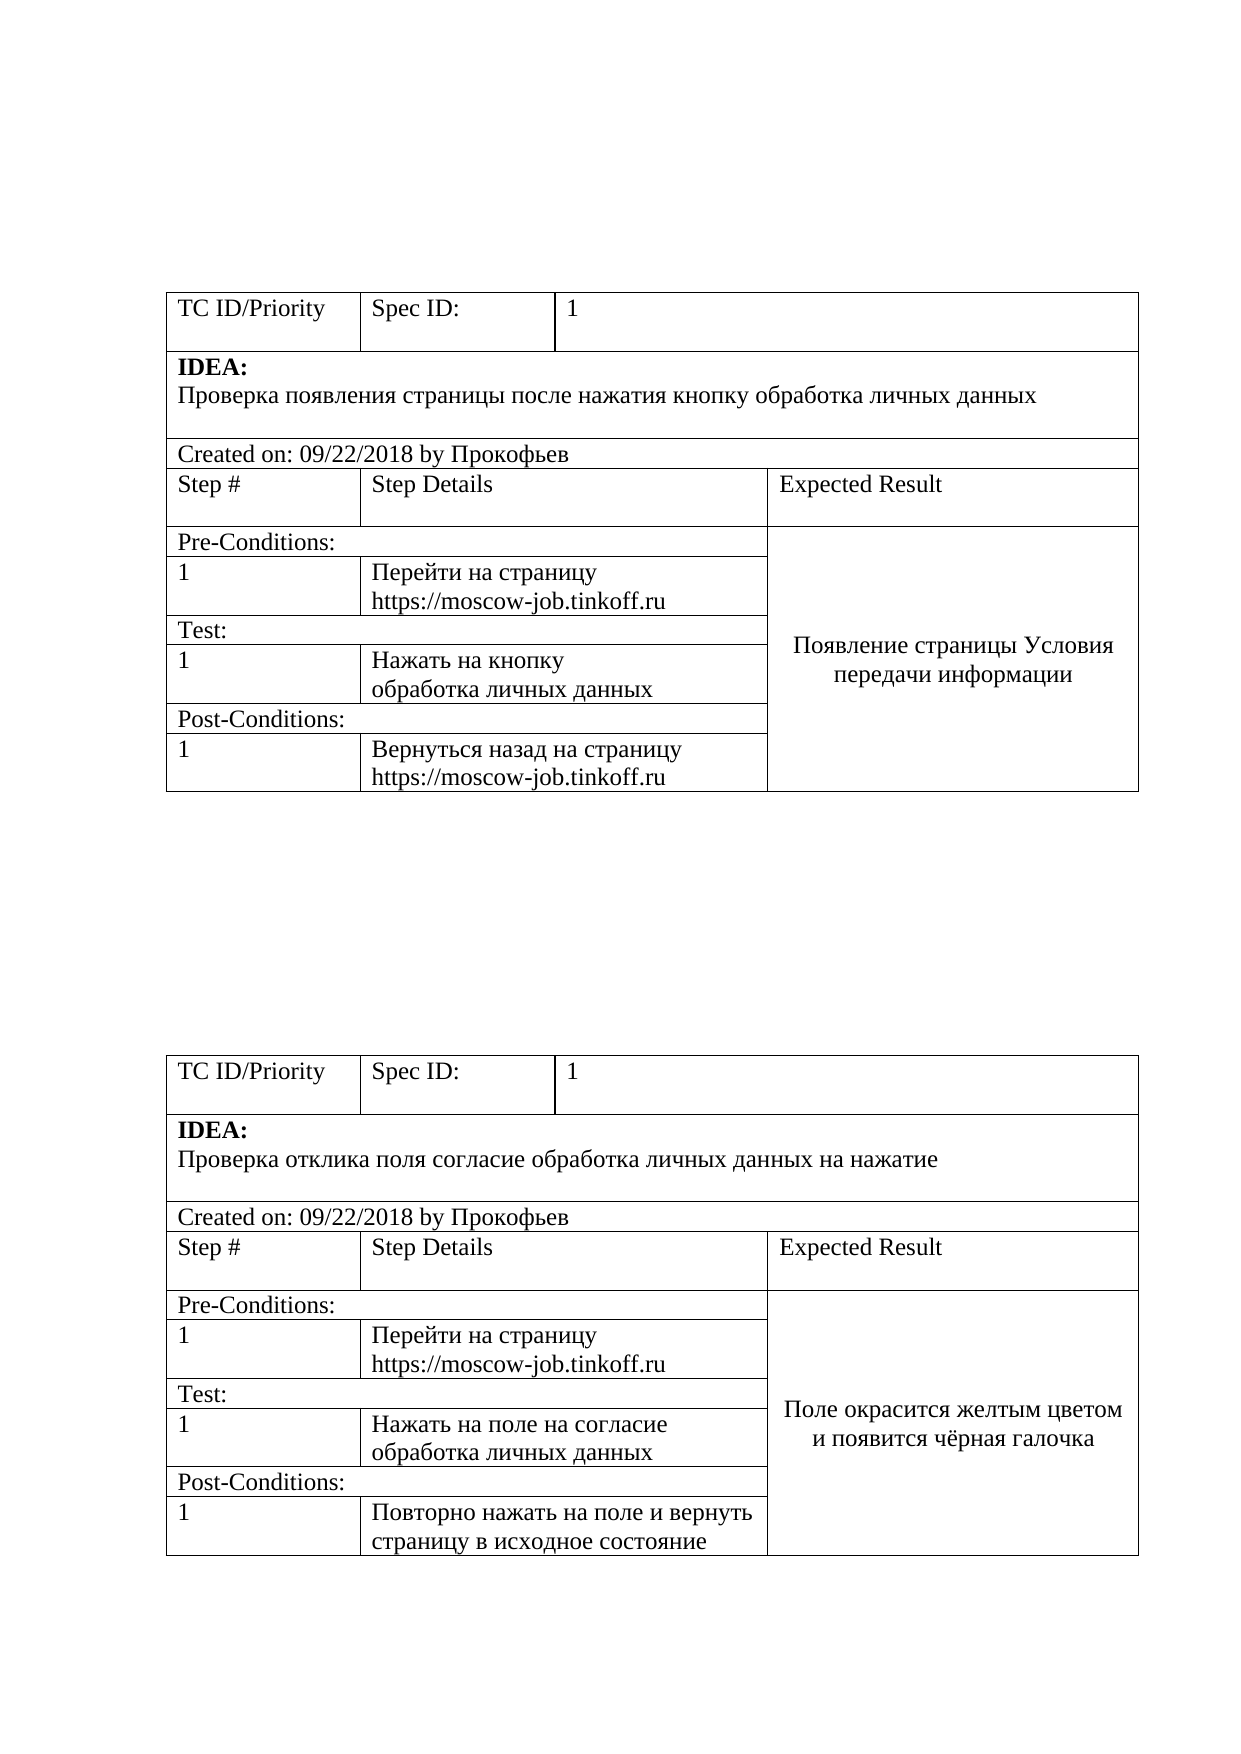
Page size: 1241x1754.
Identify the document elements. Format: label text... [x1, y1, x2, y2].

table_cell Перейти на страницу https://moscow-job.tinkoff.ru [361, 557, 767, 614]
table_cell Step # [167, 1232, 360, 1289]
table_cell Step Details [361, 469, 767, 526]
table_cell Expected Result [768, 1232, 1138, 1289]
table_header TC ID/Priority [167, 1056, 360, 1114]
table_cell Step Details [361, 1232, 767, 1289]
table_cell Нажать на кнопку обработка личных данных [361, 645, 767, 703]
table_cell Поле окрасится желтым цветом и появится чёрная галочка [768, 1291, 1138, 1554]
table_cell 1 [167, 734, 360, 791]
table_header 1 [556, 1056, 1138, 1114]
table_cell Pre-Conditions: [167, 527, 767, 556]
table_cell Появление страницы Условия передачи информации [768, 527, 1138, 791]
table_cell 1 [167, 1409, 360, 1466]
table_cell IDEA: Проверка появления страницы после нажатия кнопку обработка личных данных [167, 352, 1138, 438]
table_cell Test: [167, 1379, 767, 1408]
table_cell Created on: 09/22/2018 by Прокофьев [167, 1202, 1138, 1231]
table_cell 1 [167, 1320, 360, 1378]
table_cell Post-Conditions: [167, 1467, 767, 1496]
table_cell Повторно нажать на поле и вернуть страницу в исходное состояние [361, 1497, 767, 1554]
table_cell Created on: 09/22/2018 by Прокофьев [167, 439, 1138, 468]
table_cell 1 [167, 557, 360, 614]
table_cell Вернуться назад на страницу https://moscow-job.tinkoff.ru [361, 734, 767, 791]
table_cell Test: [167, 616, 767, 644]
table_cell Step # [167, 469, 360, 526]
table_header Spec ID: [361, 1056, 554, 1114]
table_cell 1 [167, 1497, 360, 1554]
table_header TC ID/Priority [167, 293, 360, 351]
table_cell Pre-Conditions: [167, 1291, 767, 1319]
table_cell Expected Result [768, 469, 1138, 526]
table_header Spec ID: [361, 293, 554, 351]
table_cell Post-Conditions: [167, 704, 767, 733]
table_cell Нажать на поле на согласие обработка личных данных [361, 1409, 767, 1466]
table_cell IDEA: Проверка отклика поля согласие обработка личных данных на нажатие [167, 1115, 1138, 1201]
table_header 1 [556, 293, 1138, 351]
table_cell Перейти на страницу https://moscow-job.tinkoff.ru [361, 1320, 767, 1378]
table_cell 1 [167, 645, 360, 703]
